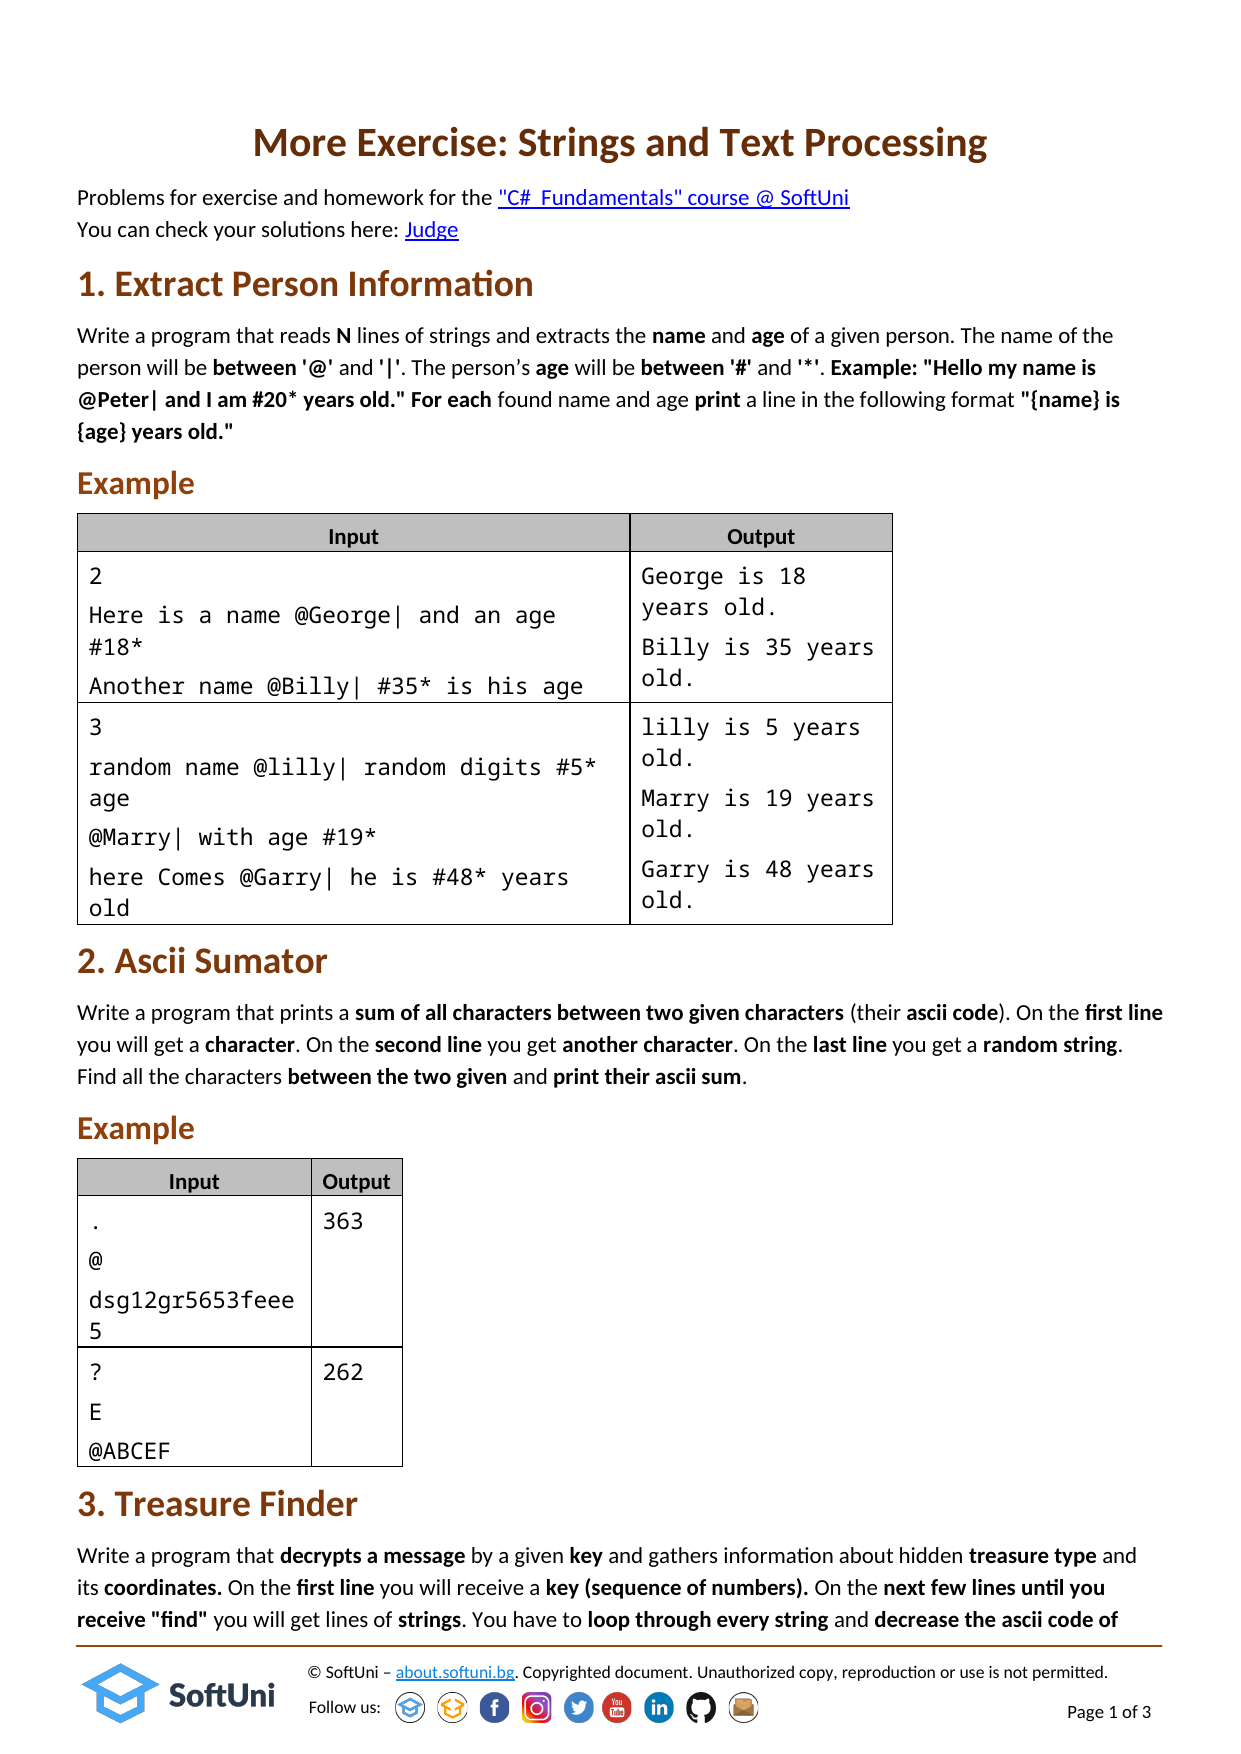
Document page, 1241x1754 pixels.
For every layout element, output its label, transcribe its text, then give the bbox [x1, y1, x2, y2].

table_cell 3 random name @lilly| random digits #5* age @Marry| with age #19* here Comes @Garry| he is #48* years old [78, 703, 629, 923]
picture [644, 1714, 653, 1723]
text Write a program that prints a sum of all characters between two given characters (their ascii code). On the first line you will get a character. On the second line you get another character. On the last line you get a random string. Find all the characters between the two given and print their ascii sum. [77, 998, 1163, 1090]
picture [728, 1692, 759, 1723]
table_cell ? E @ABCEF [78, 1348, 311, 1466]
picture [686, 1692, 716, 1723]
table_cell 262 [312, 1348, 402, 1466]
subtitle Treasure Finder [77, 1480, 1163, 1526]
subtitle Extract Person Information [77, 260, 1163, 306]
table_cell 2 Here is a name @George| and an age #18* Another name @Billy| #35* is his age [78, 552, 629, 702]
subtitle Example [77, 462, 1163, 503]
table_header Input [78, 514, 629, 551]
picture [564, 1692, 594, 1723]
picture [75, 1658, 281, 1729]
table_cell 363 [312, 1196, 402, 1346]
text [77, 1541, 1163, 1633]
picture [479, 1692, 510, 1723]
picture [658, 1705, 667, 1714]
text Problems for exercise and homework for the "C# Fundamentals" course @ SoftUni You can check your solutions here: Judge [77, 183, 1163, 243]
picture [602, 1692, 632, 1723]
picture [665, 1692, 674, 1701]
table_header Input [78, 1159, 311, 1195]
picture [437, 1692, 468, 1723]
table_cell George is 18 years old. Billy is 35 years old. [631, 552, 892, 702]
table_cell lilly is 5 years old. Marry is 19 years old. Garry is 48 years old. [631, 703, 892, 923]
table_cell . @ dsg12gr5653feee5 [78, 1196, 311, 1346]
picture [395, 1692, 425, 1723]
picture [522, 1692, 552, 1723]
picture [644, 1692, 653, 1701]
subtitle Example [77, 1107, 1163, 1148]
subtitle More Exercise: Strings and Text Processing [77, 116, 1163, 167]
table_header Output [631, 514, 892, 551]
table_header Output [312, 1159, 402, 1195]
text Write a program that reads N lines of strings and extracts the name and age of a given person. The name of the person will be between '@' and '|'. The person’s age will be between '#' and '*'. Example: "Hello my name is @Peter| and I am #20* years old." For each found name and age print a line in the following format "{name} is {age} years old." [77, 321, 1163, 446]
picture [665, 1714, 674, 1723]
subtitle Ascii Sumator [77, 937, 1163, 983]
